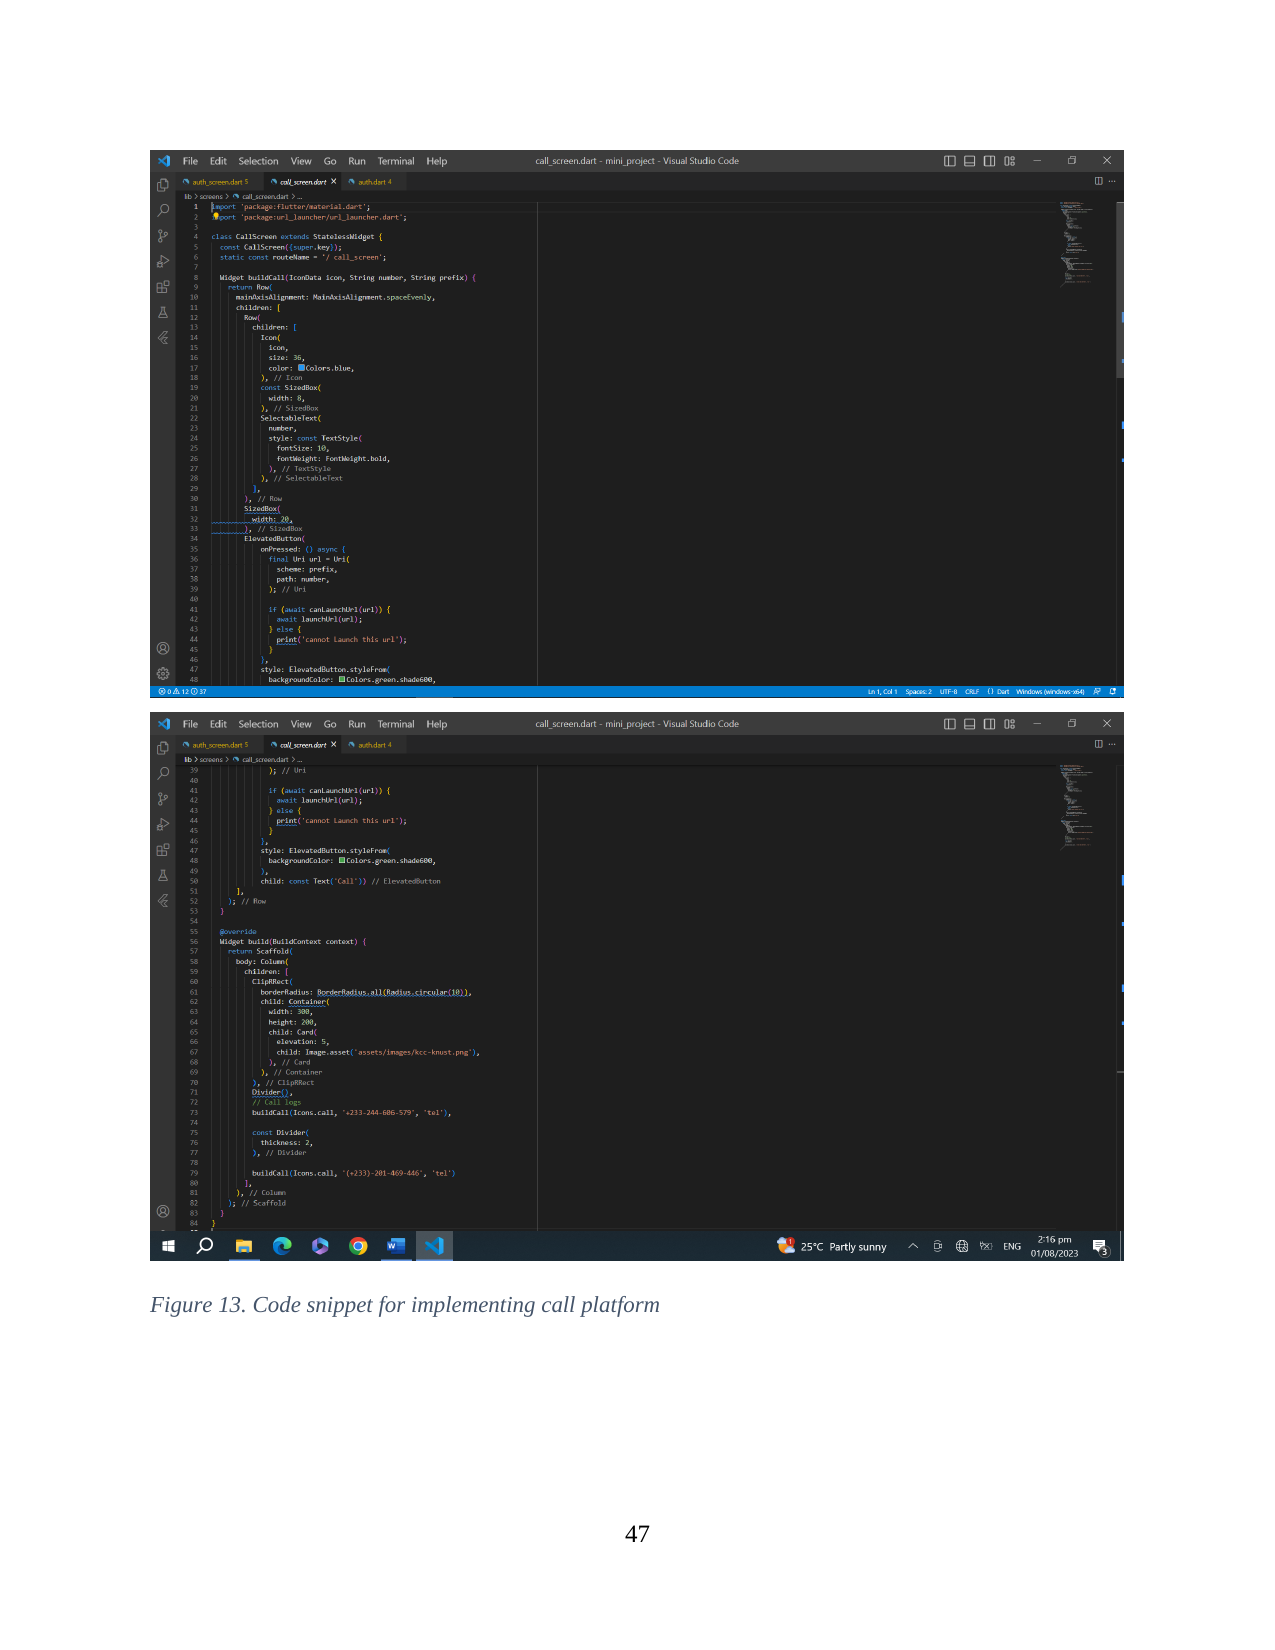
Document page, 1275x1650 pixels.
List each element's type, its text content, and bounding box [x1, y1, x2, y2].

picture [150, 712, 1124, 1261]
text Figure 13. Code snippet for implementing call platform [150, 1291, 1125, 1318]
picture [150, 150, 1124, 698]
